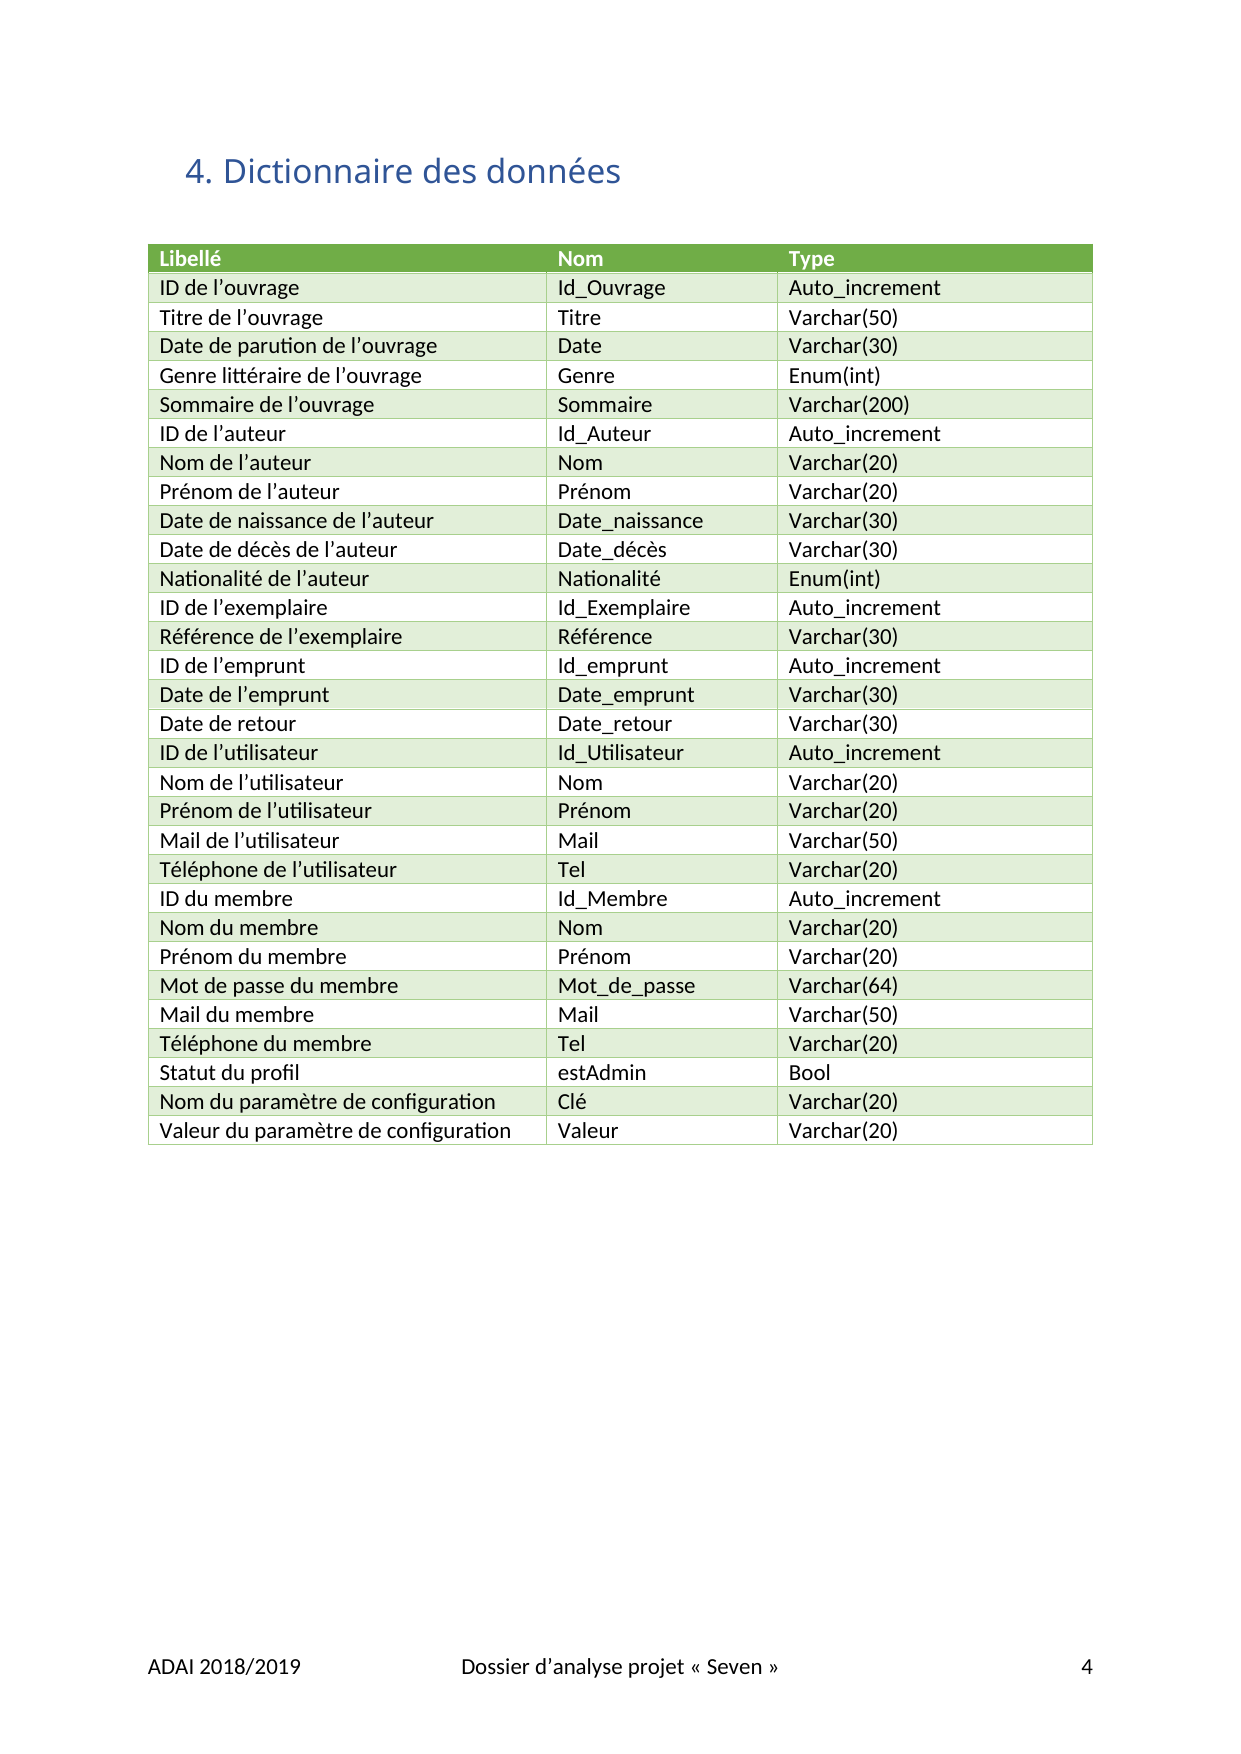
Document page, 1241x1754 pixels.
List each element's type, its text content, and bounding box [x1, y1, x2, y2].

table_cell Mot de passe du membre [149, 971, 546, 999]
table_cell Nom [547, 768, 777, 796]
table_cell Date [547, 332, 777, 360]
table_cell Sommaire de l’ouvrage [149, 390, 546, 418]
table_cell Id_emprunt [547, 651, 777, 679]
table_cell Varchar(20) [778, 1029, 1092, 1057]
table_cell Tel [547, 1029, 777, 1057]
table_cell Nom du membre [149, 913, 546, 941]
table_cell Varchar(64) [778, 971, 1092, 999]
table_cell Date de l’emprunt [149, 680, 546, 708]
table_cell Id_Ouvrage [547, 274, 777, 302]
table_cell Varchar(50) [778, 1000, 1092, 1028]
table_cell Id_Utilisateur [547, 739, 777, 767]
table_cell Varchar(30) [778, 680, 1092, 708]
table_cell Auto_increment [778, 884, 1092, 912]
table_cell Varchar(20) [778, 942, 1092, 970]
table_cell Date de parution de l’ouvrage [149, 332, 546, 360]
table_cell Nom [547, 448, 777, 476]
table_cell Id_Auteur [547, 419, 777, 447]
table_cell Titre de l’ouvrage [149, 303, 546, 331]
table_cell Varchar(20) [778, 855, 1092, 883]
table_cell ID de l’exemplaire [149, 593, 546, 621]
table_cell Tel [547, 855, 777, 883]
table_cell Varchar(20) [778, 448, 1092, 476]
table_cell Auto_increment [778, 419, 1092, 447]
table_cell Mail de l’utilisateur [149, 826, 546, 854]
table_cell Prénom de l’auteur [149, 477, 546, 505]
table_cell Varchar(30) [778, 710, 1092, 737]
table_cell Prénom [547, 942, 777, 970]
table_cell Prénom [547, 477, 777, 505]
table_cell Valeur du paramètre de configuration [149, 1116, 546, 1144]
table_cell Date_décès [547, 535, 777, 563]
table_cell Nom de l’utilisateur [149, 768, 546, 796]
table_cell Varchar(30) [778, 332, 1092, 360]
table_cell Mot_de_passe [547, 971, 777, 999]
table_cell Prénom [547, 797, 777, 825]
table_cell ID de l’emprunt [149, 651, 546, 679]
table_cell Varchar(30) [778, 506, 1092, 534]
table_cell Date_retour [547, 710, 777, 737]
table_cell Téléphone de l’utilisateur [149, 855, 546, 883]
table_cell ID de l’utilisateur [149, 739, 546, 767]
table_cell Date de décès de l’auteur [149, 535, 546, 563]
table_cell Nationalité [547, 564, 777, 592]
table_cell Prénom du membre [149, 942, 546, 970]
table_cell Varchar(30) [778, 622, 1092, 650]
table_cell Auto_increment [778, 739, 1092, 767]
table_cell Nom de l’auteur [149, 448, 546, 476]
table_header Type [778, 245, 1092, 272]
table_cell Date_emprunt [547, 680, 777, 708]
table_cell Auto_increment [778, 651, 1092, 679]
table_cell Genre littéraire de l’ouvrage [149, 361, 546, 389]
table_cell Référence de l’exemplaire [149, 622, 546, 650]
table_cell Id_Exemplaire [547, 593, 777, 621]
table_cell Varchar(30) [778, 535, 1092, 563]
table_cell Clé [547, 1087, 777, 1115]
table_cell Varchar(20) [778, 913, 1092, 941]
table_cell Varchar(20) [778, 1116, 1092, 1144]
table_cell estAdmin [547, 1058, 777, 1086]
table_cell Téléphone du membre [149, 1029, 546, 1057]
table_cell Titre [547, 303, 777, 331]
table_cell Auto_increment [778, 274, 1092, 302]
table_cell Référence [547, 622, 777, 650]
table_cell Varchar(200) [778, 390, 1092, 418]
table_cell Varchar(20) [778, 1087, 1092, 1115]
table_cell ID de l’auteur [149, 419, 546, 447]
table_cell Varchar(20) [778, 797, 1092, 825]
table_cell Date de naissance de l’auteur [149, 506, 546, 534]
table_cell Statut du profil [149, 1058, 546, 1086]
table_cell Varchar(50) [778, 303, 1092, 331]
table_header Nom [547, 245, 777, 272]
table_cell Date_naissance [547, 506, 777, 534]
table_cell ID du membre [149, 884, 546, 912]
table_cell Auto_increment [778, 593, 1092, 621]
subtitle Dictionnaire des données [185, 148, 1093, 193]
table_cell Varchar(20) [778, 477, 1092, 505]
table_cell Id_Membre [547, 884, 777, 912]
table_cell Enum(int) [778, 564, 1092, 592]
table_cell Mail du membre [149, 1000, 546, 1028]
table_cell Nom [547, 913, 777, 941]
table_cell Date de retour [149, 710, 546, 737]
table_cell Valeur [547, 1116, 777, 1144]
table_cell Nationalité de l’auteur [149, 564, 546, 592]
table_header Libellé [149, 245, 546, 272]
table_cell ID de l’ouvrage [149, 274, 546, 302]
table_cell Mail [547, 826, 777, 854]
table_cell Varchar(50) [778, 826, 1092, 854]
table_cell Nom du paramètre de configuration [149, 1087, 546, 1115]
table_cell Enum(int) [778, 361, 1092, 389]
table_cell Prénom de l’utilisateur [149, 797, 546, 825]
table_cell Sommaire [547, 390, 777, 418]
table_cell Genre [547, 361, 777, 389]
table_cell Bool [778, 1058, 1092, 1086]
table_cell Mail [547, 1000, 777, 1028]
table_cell Varchar(20) [778, 768, 1092, 796]
